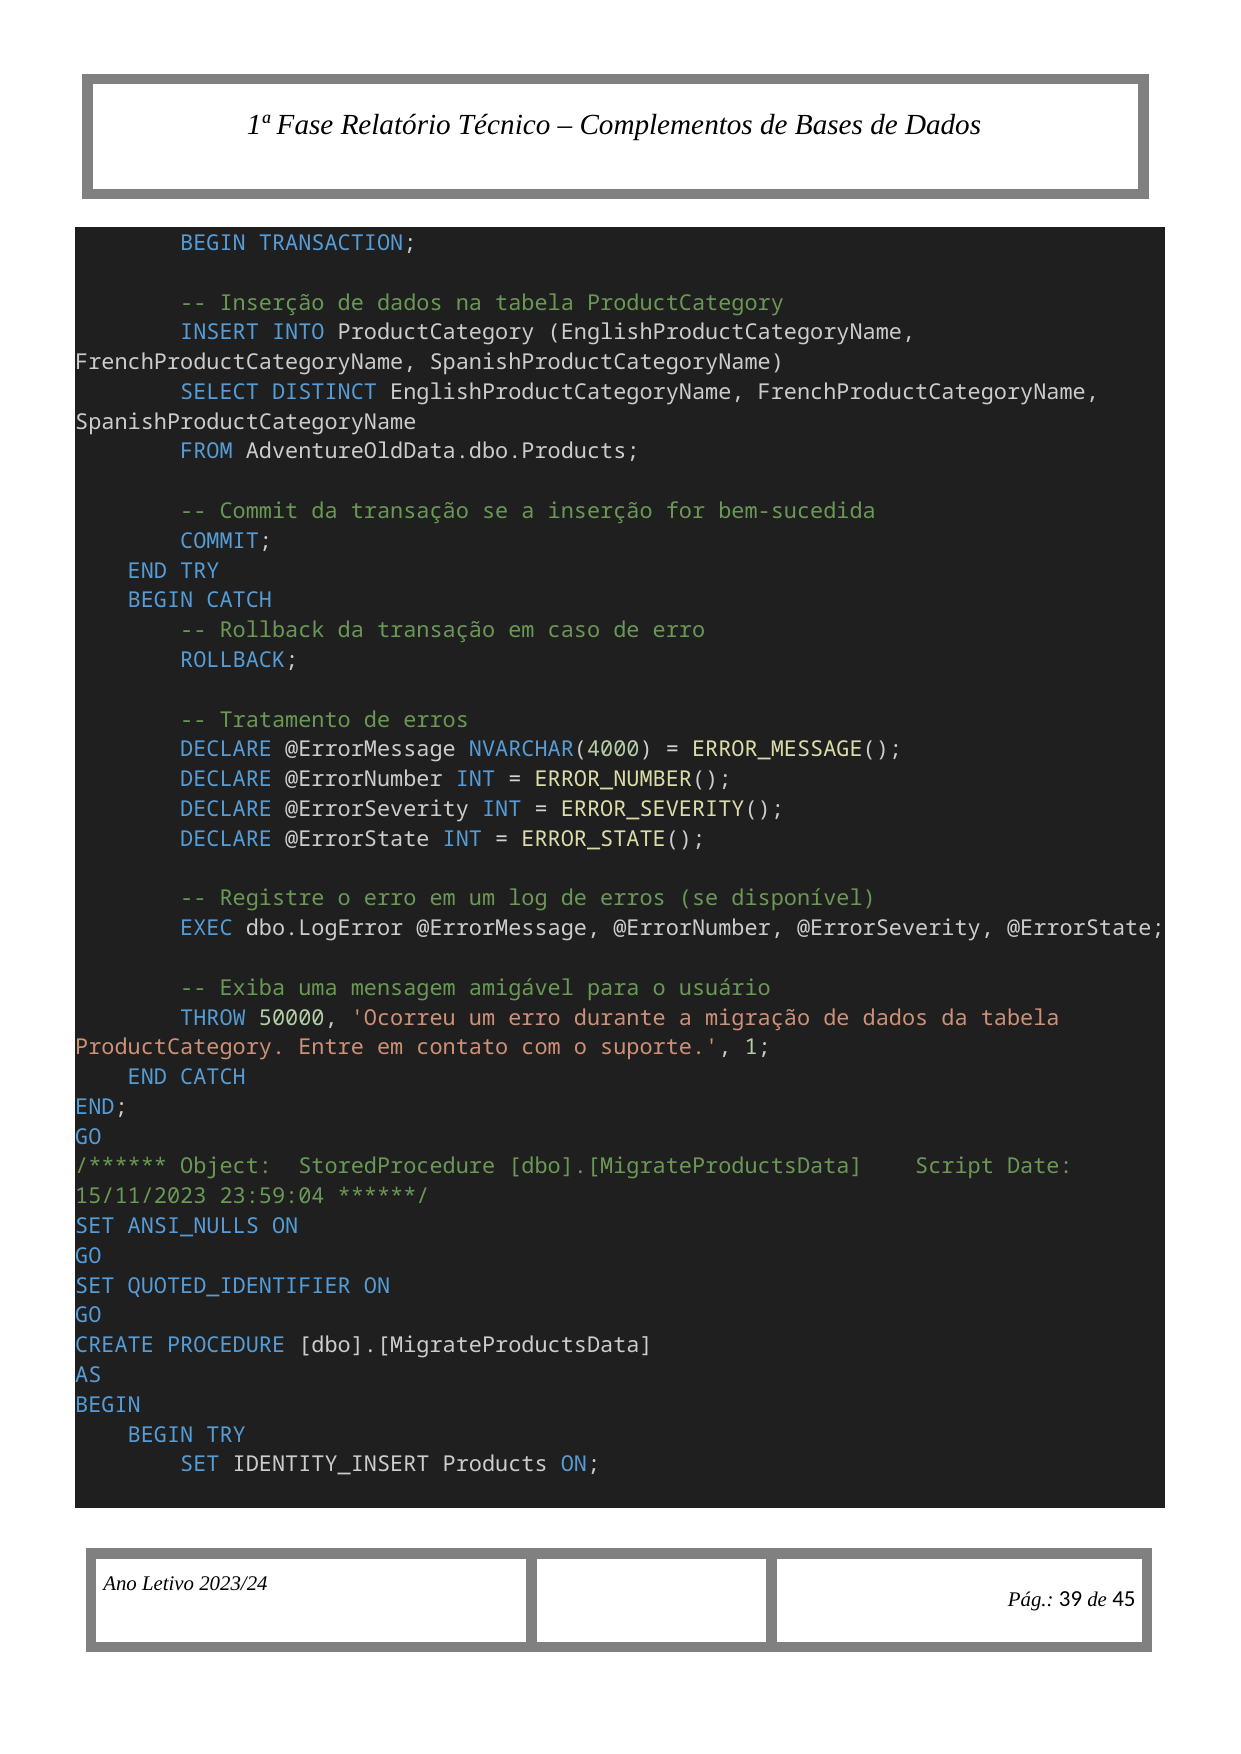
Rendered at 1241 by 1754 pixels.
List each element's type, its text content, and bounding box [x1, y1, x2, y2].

text GO [75, 1299, 1165, 1329]
text SET IDENTITY_INSERT Products ON; [75, 1448, 1165, 1478]
text -- Commit da transação se a inserção for bem-sucedida [75, 495, 1165, 525]
text -- Tratamento de erros [75, 704, 1165, 733]
text END CATCH [75, 1061, 1165, 1091]
text BEGIN TRY [75, 1419, 1165, 1448]
text END TRY [75, 555, 1165, 584]
text INSERT INTO ProductCategory (EnglishProductCategoryName, FrenchProductCategoryName, SpanishProductCategoryName) [75, 316, 1165, 376]
text DECLARE @ErrorNumber INT = ERROR_NUMBER(); [75, 763, 1165, 793]
text GO [75, 1121, 1165, 1151]
text EXEC dbo.LogError @ErrorMessage, @ErrorNumber, @ErrorSeverity, @ErrorState; [75, 912, 1165, 942]
text GO [75, 1240, 1165, 1270]
text DECLARE @ErrorSeverity INT = ERROR_SEVERITY(); [75, 793, 1165, 823]
text BEGIN CATCH [75, 584, 1165, 614]
text -- Inserção de dados na tabela ProductCategory [75, 287, 1165, 316]
text CREATE PROCEDURE [dbo].[MigrateProductsData] [75, 1329, 1165, 1359]
text BEGIN [75, 1389, 1165, 1419]
text SELECT DISTINCT EnglishProductCategoryName, FrenchProductCategoryName, SpanishProductCategoryName [75, 376, 1165, 436]
text SET QUOTED_IDENTIFIER ON [75, 1270, 1165, 1299]
text -- Registre o erro em um log de erros (se disponível) [75, 882, 1165, 912]
text DECLARE @ErrorState INT = ERROR_STATE(); [75, 823, 1165, 853]
text AS [75, 1359, 1165, 1389]
text FROM AdventureOldData.dbo.Products; [75, 436, 1165, 465]
text BEGIN TRANSACTION; [75, 227, 1165, 257]
text -- Rollback da transação em caso de erro [75, 614, 1165, 644]
text /****** Object: StoredProcedure [dbo].[MigrateProductsData] Script Date: 15/11/2023 23:59:04 ******/ [75, 1151, 1165, 1210]
text SET ANSI_NULLS ON [75, 1210, 1165, 1240]
text COMMIT; [75, 525, 1165, 555]
text END; [75, 1091, 1165, 1121]
text THROW 50000, 'Ocorreu um erro durante a migração de dados da tabela ProductCategory. Entre em contato com o suporte.', 1; [75, 1002, 1165, 1061]
text ROLLBACK; [75, 644, 1165, 674]
text DECLARE @ErrorMessage NVARCHAR(4000) = ERROR_MESSAGE(); [75, 733, 1165, 763]
text -- Exiba uma mensagem amigável para o usuário [75, 972, 1165, 1002]
